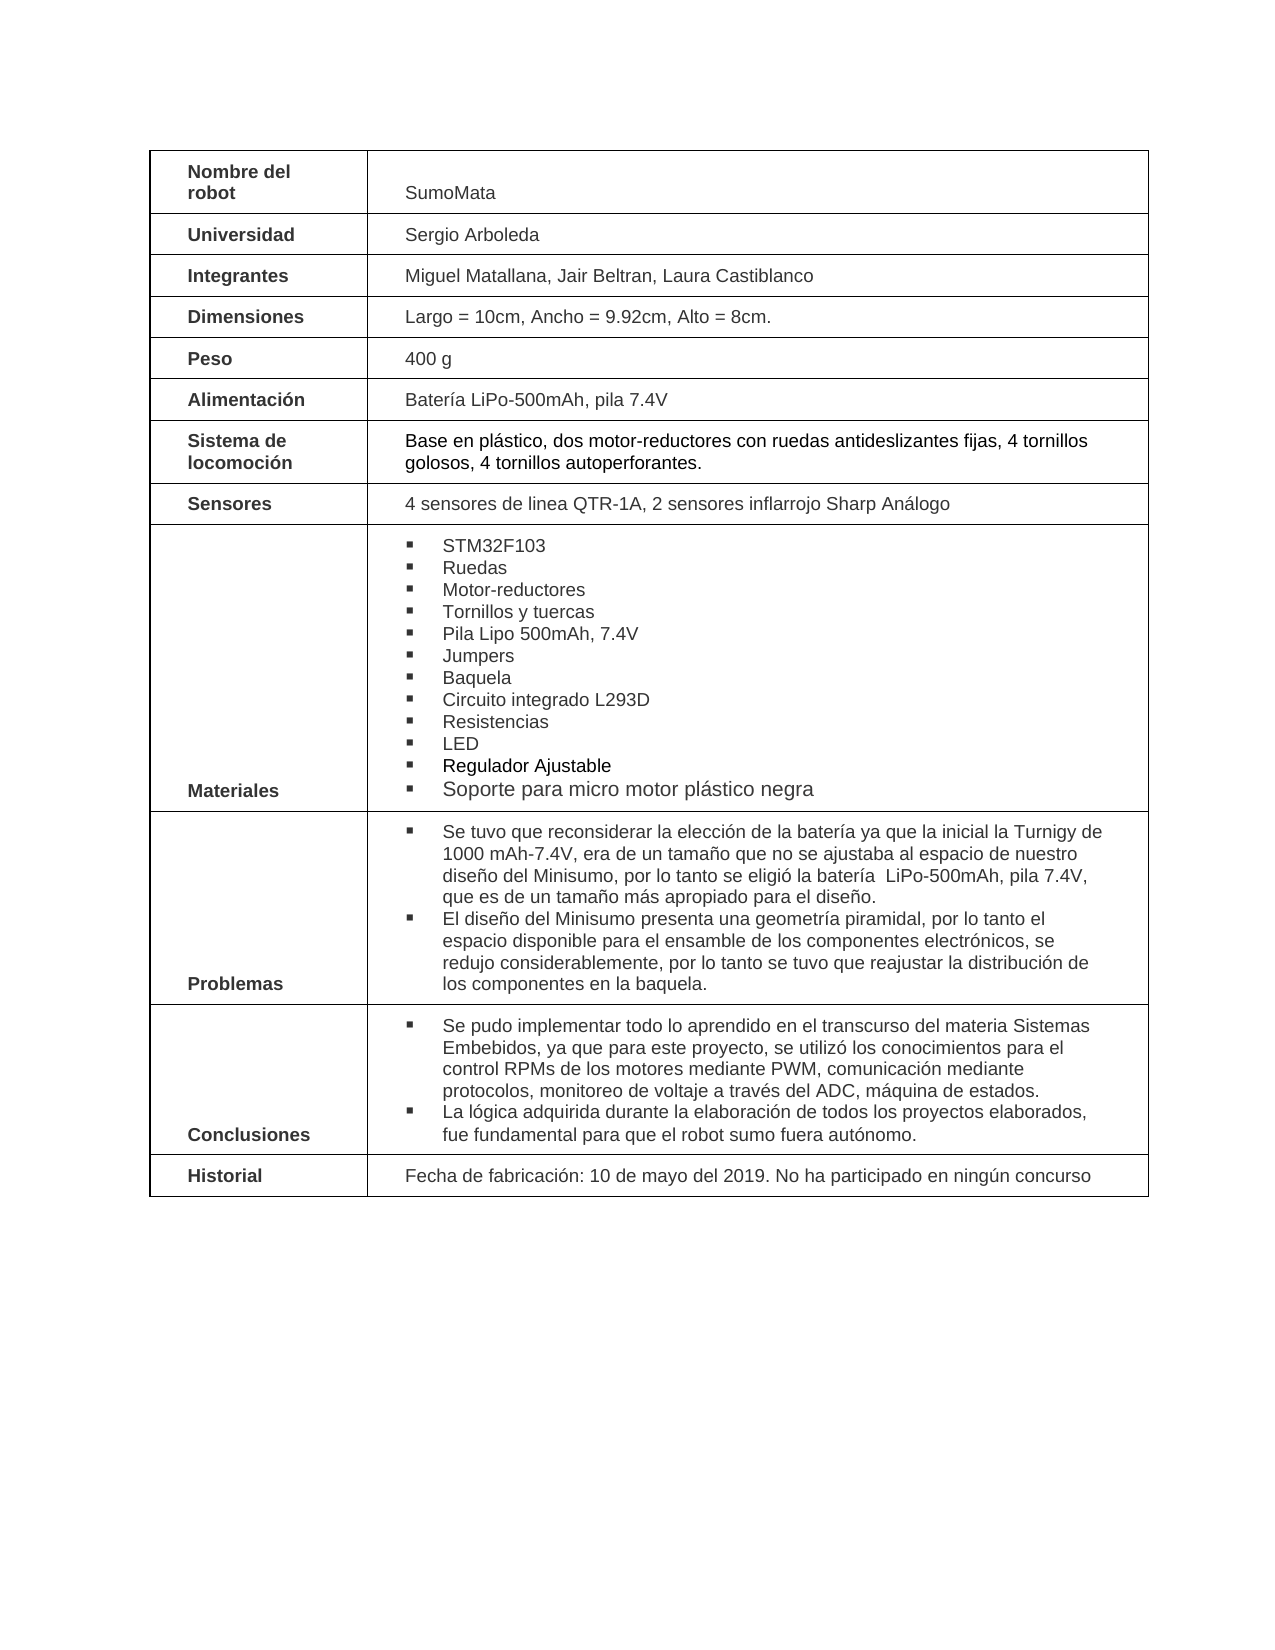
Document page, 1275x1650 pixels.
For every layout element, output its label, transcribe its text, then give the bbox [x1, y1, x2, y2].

table_cell Peso [151, 338, 367, 378]
table_cell Se pudo implementar todo lo aprendido en el transcurso del materia Sistemas Embebidos, ya que para este proyecto, se utilizó los conocimientos para el control RPMs de los motores mediante PWM, comunicación mediante protocolos, monitoreo de voltaje a través del ADC, máquina de estados. La lógica adquirida durante la elaboración de todos los proyectos elaborados, fue fundamental para que el robot sumo fuera autónomo. [368, 1005, 1148, 1154]
table_cell Universidad [151, 214, 367, 254]
table_header Nombre del robot [151, 151, 367, 213]
table_cell Historial [151, 1155, 367, 1196]
table_cell Fecha de fabricación: 10 de mayo del 2019. No ha participado en ningún concurso [368, 1155, 1148, 1196]
table_cell Materiales [151, 525, 367, 811]
table_cell Conclusiones [151, 1005, 367, 1154]
table_cell 4 sensores de linea QTR-1A, 2 sensores inflarrojo Sharp Análogo [368, 484, 1148, 524]
table_cell Problemas [151, 812, 367, 1004]
table_cell Dimensiones [151, 297, 367, 337]
table_cell Miguel Matallana, Jair Beltran, Laura Castiblanco [368, 255, 1148, 296]
table_cell Batería LiPo-500mAh, pila 7.4V [368, 379, 1148, 420]
table_cell Sistema de locomoción [151, 421, 367, 483]
table_header SumoMata [368, 151, 1148, 213]
table_cell Alimentación [151, 379, 367, 420]
table_cell Se tuvo que reconsiderar la elección de la batería ya que la inicial la Turnigy de 1000 mAh-7.4V, era de un tamaño que no se ajustaba al espacio de nuestro diseño del Minisumo, por lo tanto se eligió la batería LiPo-500mAh, pila 7.4V, que es de un tamaño más apropiado para el diseño. El diseño del Minisumo presenta una geometría piramidal, por lo tanto el espacio disponible para el ensamble de los componentes electrónicos, se redujo considerablemente, por lo tanto se tuvo que reajustar la distribución de los componentes en la baquela. [368, 812, 1148, 1004]
table_cell STM32F103 Ruedas Motor-reductores Tornillos y tuercas Pila Lipo 500mAh, 7.4V Jumpers Baquela Circuito integrado L293D Resistencias LED Regulador Ajustable Soporte para micro motor plástico negra [368, 525, 1148, 811]
table_cell Base en plástico, dos motor-reductores con ruedas antideslizantes fijas, 4 tornillos golosos, 4 tornillos autoperforantes. [368, 421, 1148, 483]
table_cell Sensores [151, 484, 367, 524]
table_cell 400 g [368, 338, 1148, 378]
table_cell Integrantes [151, 255, 367, 296]
table_cell Largo = 10cm, Ancho = 9.92cm, Alto = 8cm. [368, 297, 1148, 337]
table_cell Sergio Arboleda [368, 214, 1148, 254]
